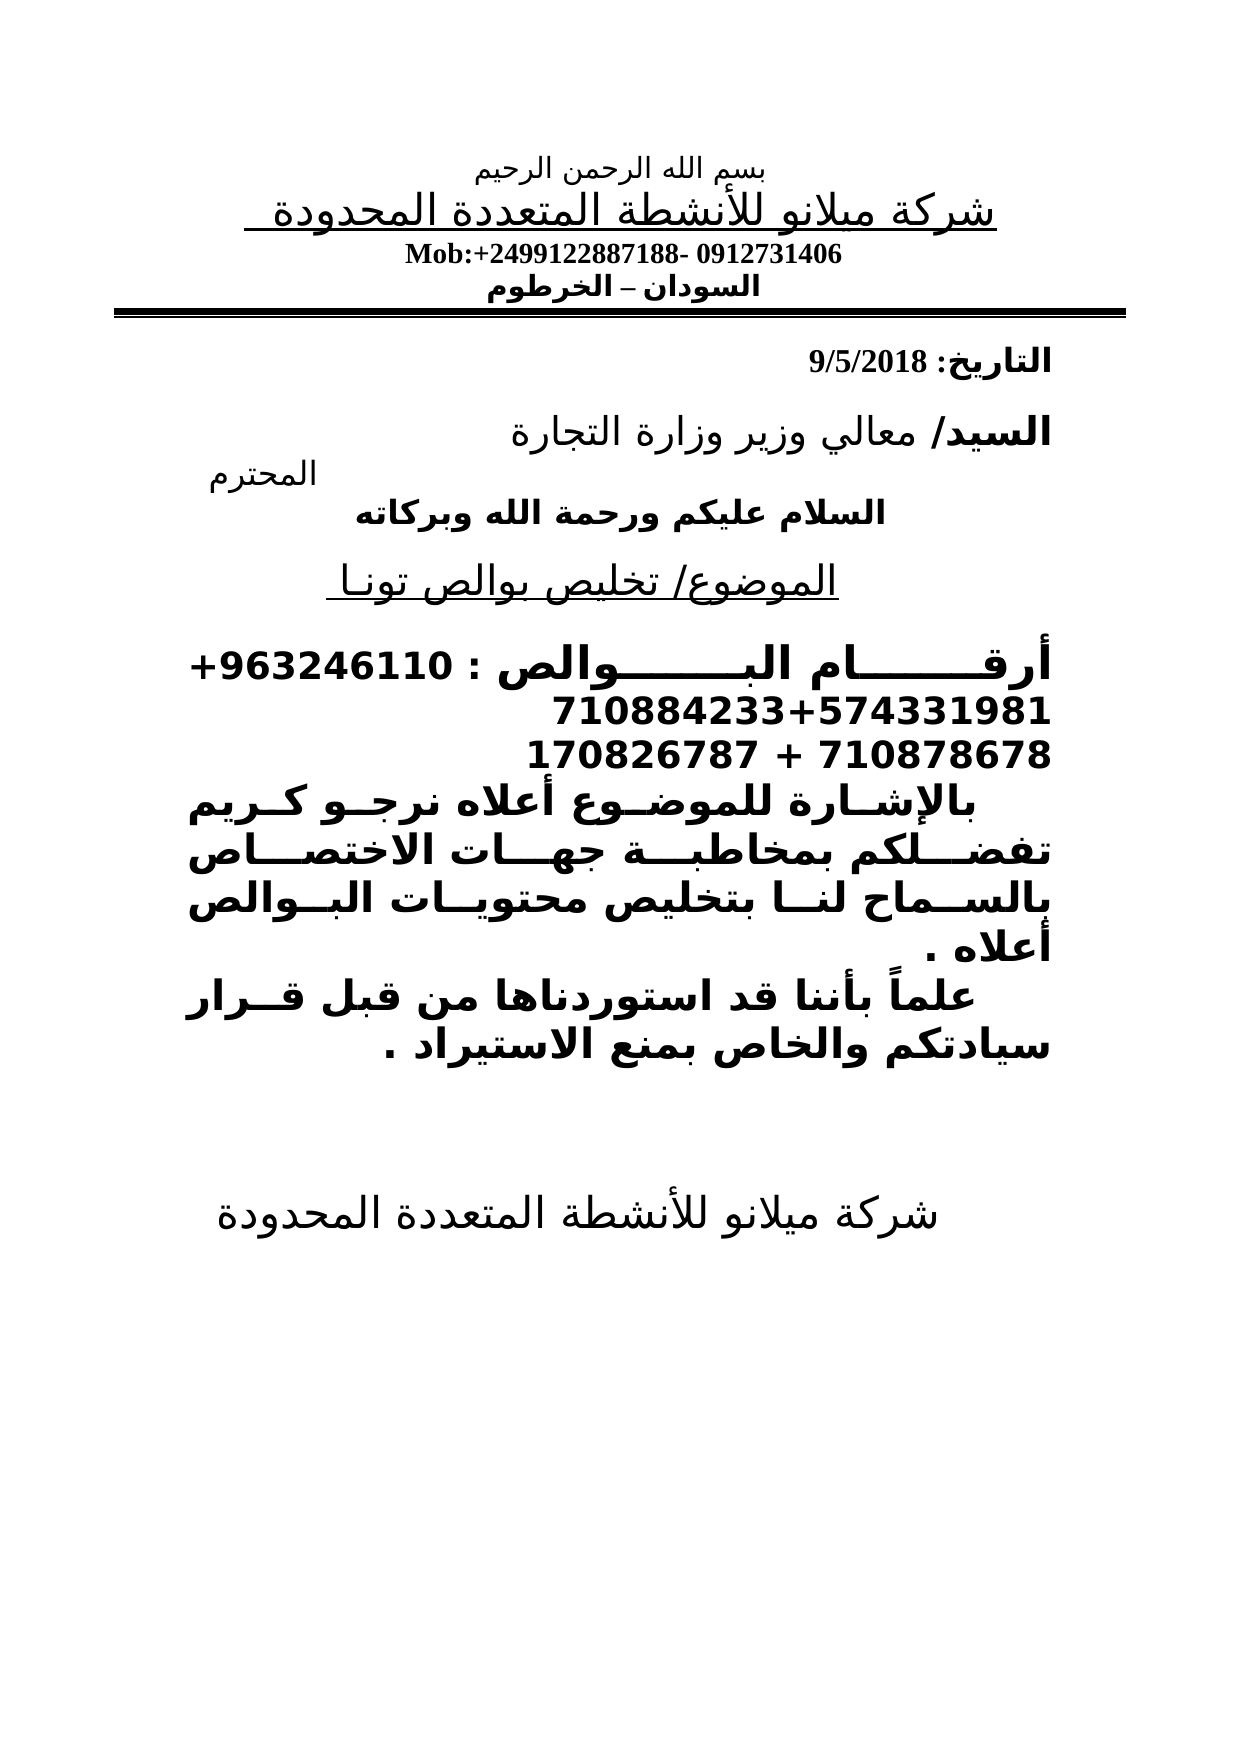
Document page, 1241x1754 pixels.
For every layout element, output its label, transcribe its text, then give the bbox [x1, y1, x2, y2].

text السيد/ معالي وزير وزارة التجارة [187, 409, 1053, 455]
text التاريخ: 9/5/2018 [187, 342, 1053, 380]
text أرقام البوالص : 963246110+ 574331981+710884233 [187, 636, 1053, 733]
text علماً بأننا قد استوردناها من قبل قرار سيادتكم والخاص بمنع الاستيراد . [187, 971, 1053, 1068]
text المحترم [187, 455, 1053, 494]
table_header بسم الله الرحمن الرحيم شركة ميلانو للأنشطة المتعددة المحدودة Mob:+2499122887188- 0912731406 السودان – الخرطوم [114, 151, 1126, 308]
text السلام عليكم ورحمة الله وبركاته [187, 494, 1053, 533]
text الموضوع/ تخليص بوالص تونـا [187, 557, 1053, 605]
text 710878678 + 170826787 [187, 733, 1053, 777]
text بالإشارة للموضوع أعلاه نرجو كريم تفضلكم بمخاطبة جهات الاختصاص بالسماح لنا بتخليص محتويات البوالص أعلاه . [187, 777, 1053, 971]
text شركة ميلانو للأنشطة المتعددة المحدودة [187, 1188, 1053, 1239]
